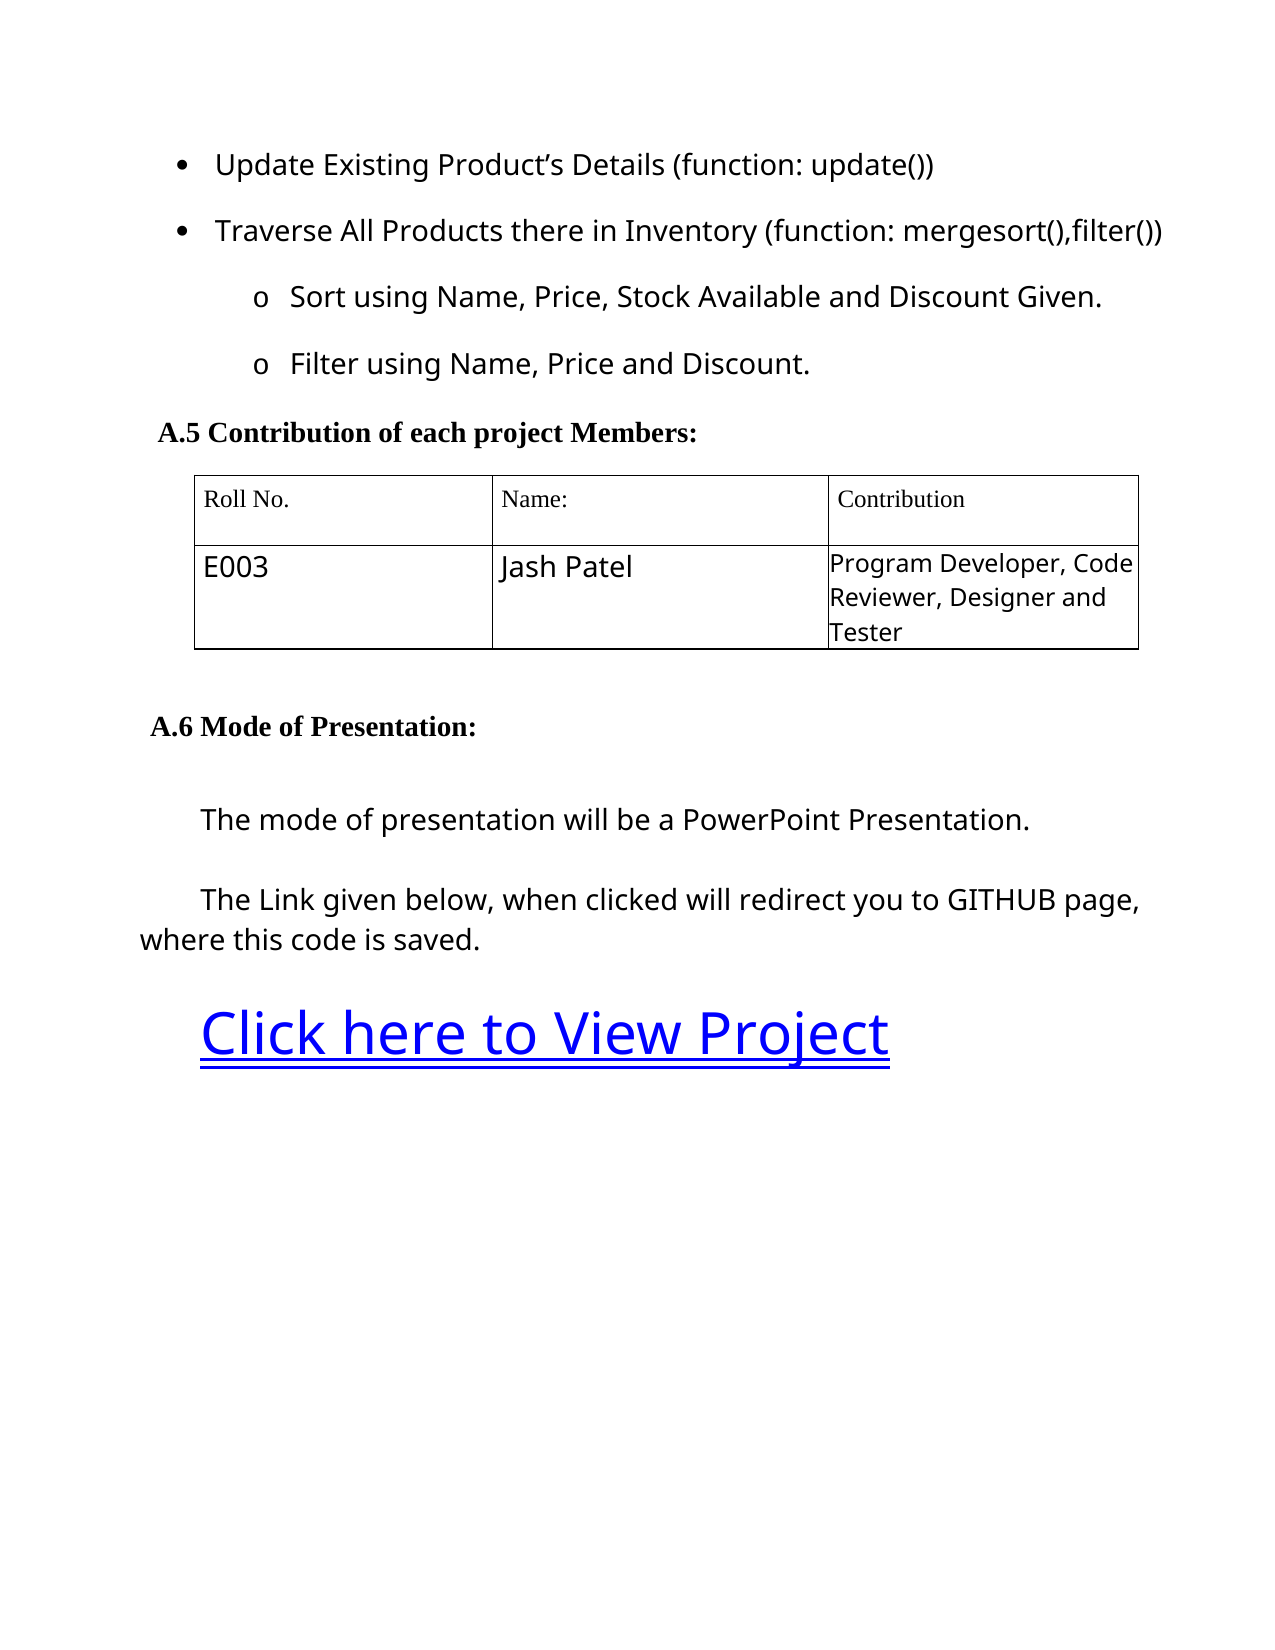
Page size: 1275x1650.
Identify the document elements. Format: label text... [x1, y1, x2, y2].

table_cell Jash Patel [493, 546, 828, 648]
table_cell E003 [195, 546, 492, 648]
table_header Name: [493, 476, 828, 544]
table_cell Program Developer, Code Reviewer, Designer and Tester [829, 546, 1138, 648]
list Traverse All Products there in Inventory (function: mergesort(),filter()) [177, 210, 1225, 250]
list Update Existing Product’s Details (function: update()) [177, 144, 1225, 183]
list Filter using Name, Price and Discount. [252, 343, 1225, 383]
table_header Roll No. [195, 476, 492, 544]
list Sort using Name, Price, Stock Available and Discount Given. [252, 277, 1225, 317]
text The Link given below, when clicked will redirect you to GITHUB page, where this code is saved. [139, 879, 1225, 958]
list Contribution of each project Members: [157, 415, 1225, 448]
text The mode of presentation will be a PowerPoint Presentation. [200, 800, 1225, 839]
table_header Contribution [829, 476, 1138, 544]
list Mode of Presentation: [150, 709, 1225, 743]
list Click here to View Project [200, 992, 1225, 1071]
